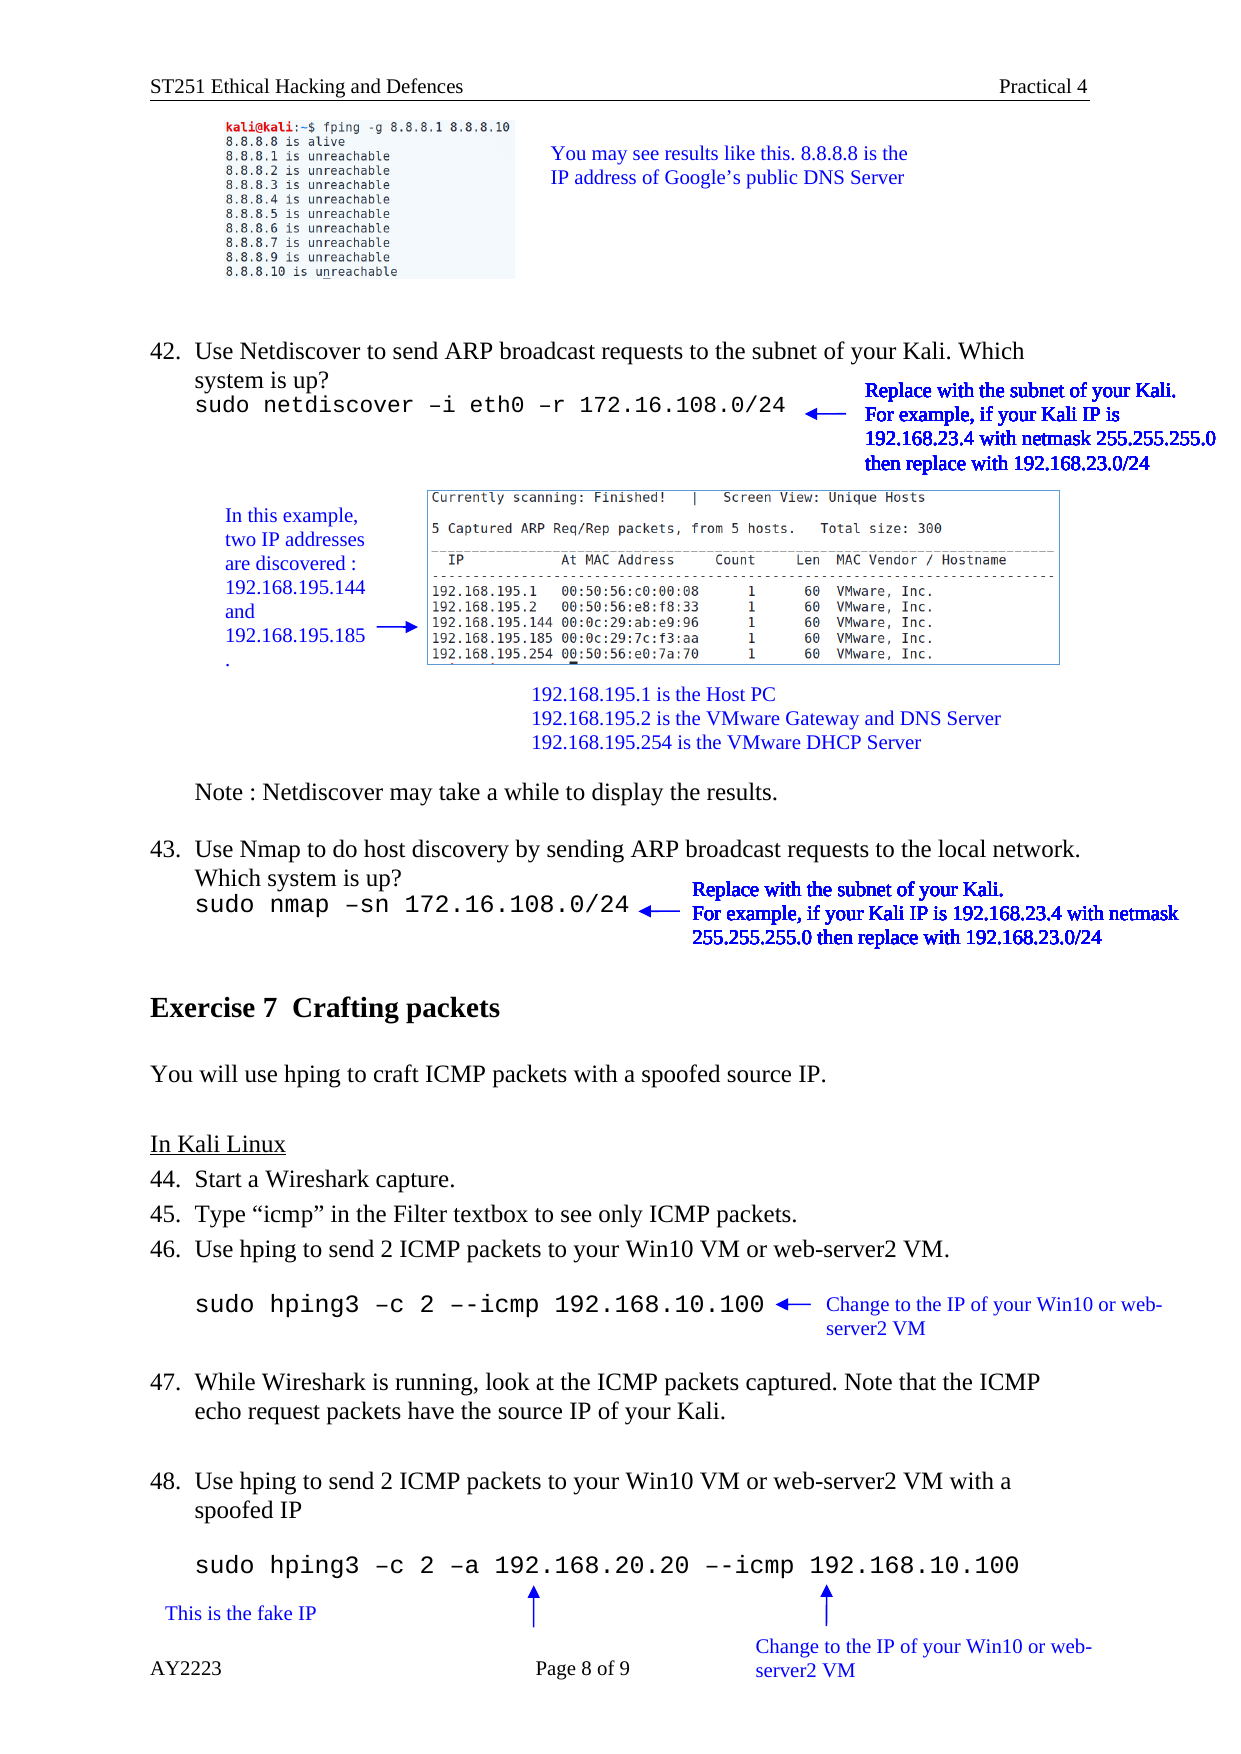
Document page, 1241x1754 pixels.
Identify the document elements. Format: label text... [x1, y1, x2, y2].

picture [428, 491, 1059, 664]
list Use hping to send 2 ICMP packets to your Win10 VM or web-server2 VM with a spoofed IP [150, 1466, 1090, 1523]
list Type “icmp” in the Filter textbox to see only ICMP packets. [150, 1199, 1090, 1228]
text In Kali Linux [150, 1129, 1090, 1158]
text Note : Netdiscover may take a while to display the results. [194, 777, 1090, 806]
picture [223, 120, 516, 279]
list Use Netdiscover to send ARP broadcast requests to the subnet of your Kali. Which system is up? [150, 336, 1090, 393]
text You will use hping to craft ICMP packets with a spoofed source IP. [150, 1059, 1093, 1088]
list Use hping to send 2 ICMP packets to your Win10 VM or web-server2 VM. [150, 1234, 1090, 1263]
text sudo hping3 –c 2 –a 192.168.20.20 –-icmp 192.168.10.100 [194, 1552, 1093, 1581]
text sudo hping3 –c 2 –-icmp 192.168.10.100 [194, 1291, 810, 1320]
list Use Nmap to do host discovery by sending ARP broadcast requests to the local network. Which system is up? [150, 834, 1090, 892]
text sudo nmap –sn 172.16.108.0/24 [194, 892, 676, 920]
text Exercise Crafting packets [150, 990, 1090, 1024]
list While Wireshark is running, look at the ICMP packets captured. Note that the ICMP echo request packets have the source IP of your Kali. [150, 1367, 1090, 1425]
list Start a Wireshark capture. [150, 1164, 1090, 1193]
text sudo netdiscover –i eth0 –r 172.16.108.0/24 [194, 393, 849, 419]
